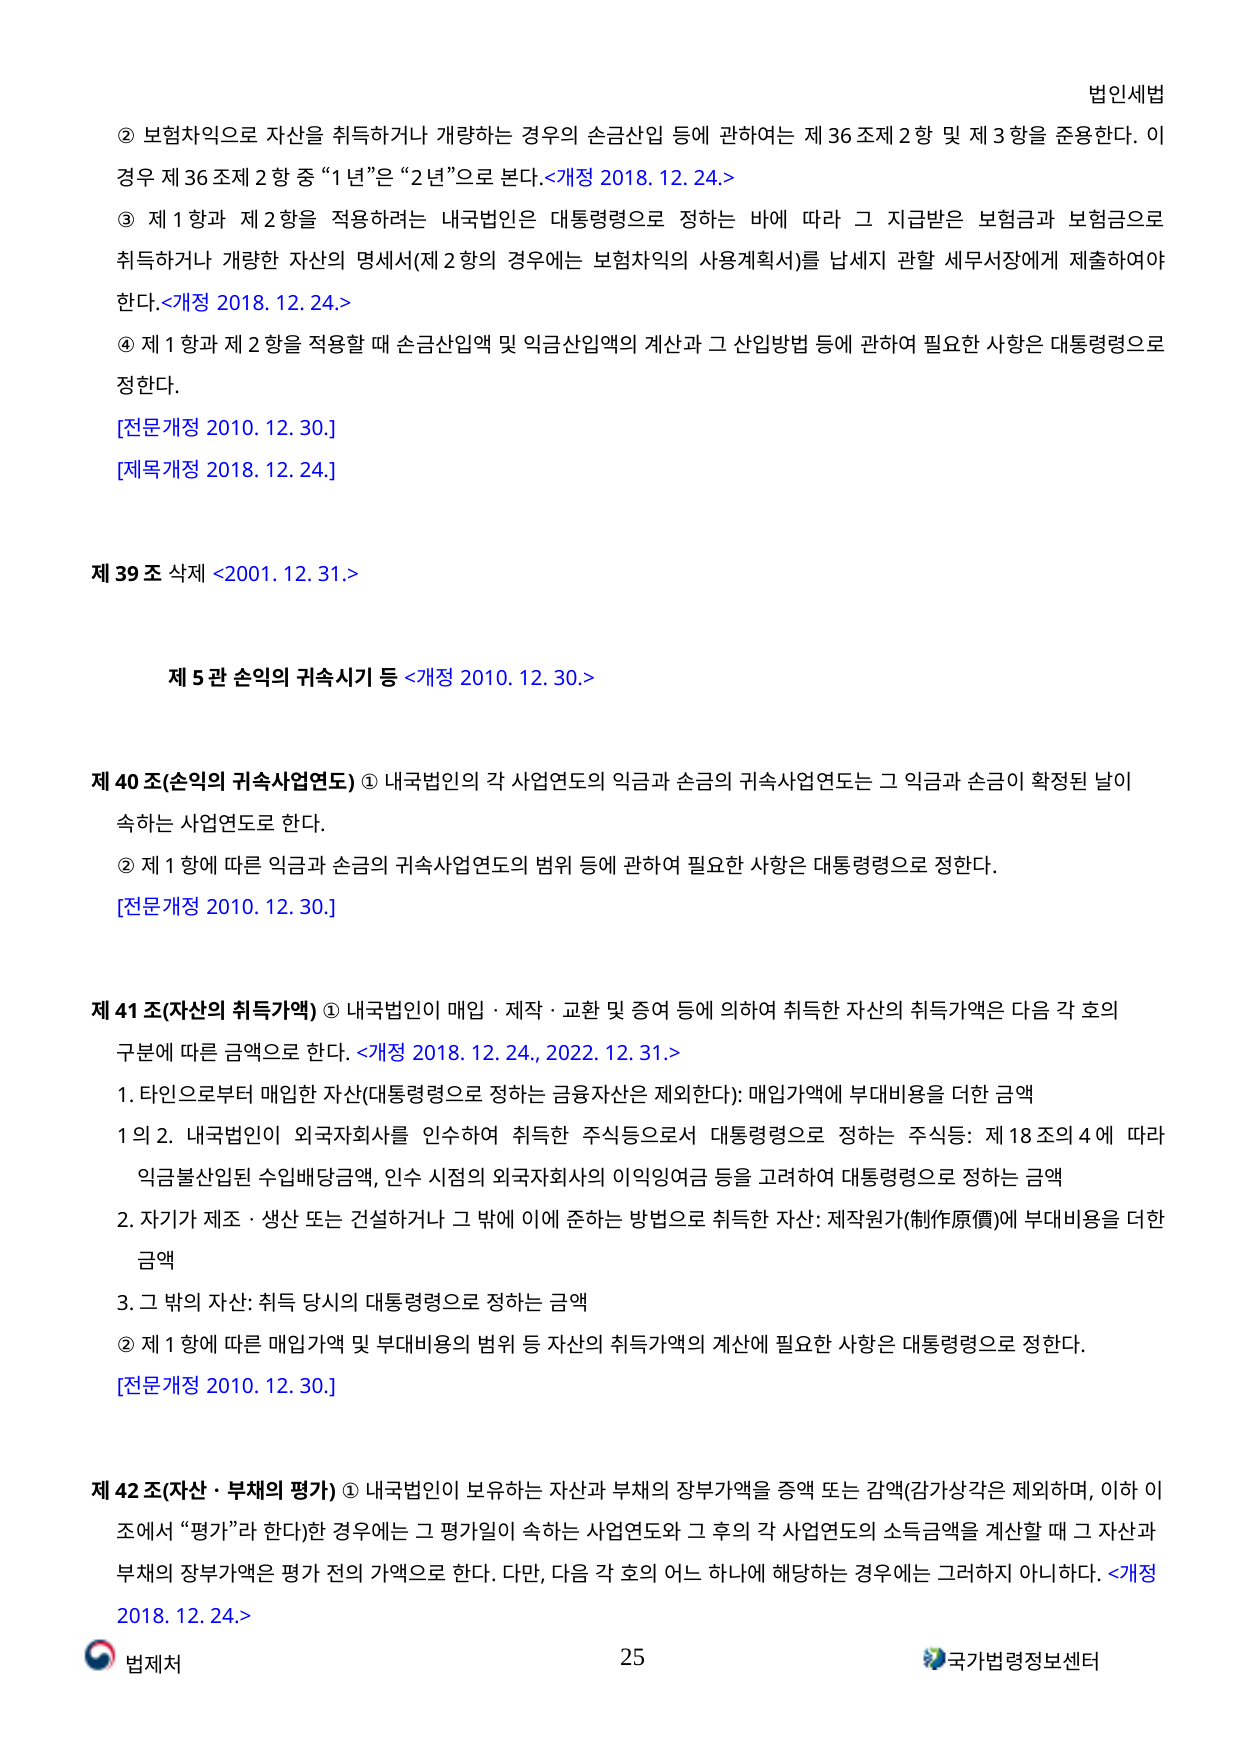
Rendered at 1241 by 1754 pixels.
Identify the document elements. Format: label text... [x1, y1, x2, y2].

text 2. 자기가 제조ㆍ생산 또는 건설하거나 그 밖에 이에 준하는 방법으로 취득한 자산: 제작원가(制作原價)에 부대비용을 더한 금액 [117, 1192, 1165, 1275]
text ③ 제1항과 제2항을 적용하려는 내국법인은 대통령령으로 정하는 바에 따라 그 지급받은 보험금과 보험금으로 취득하거나 개량한 자산의 명세서(제2항의 경우에는 보험차익의 사용계획서)를 납세지 관할 세무서장에게 제출하여야 한다.<개정 2018. 12. 24.> [117, 192, 1165, 317]
text 3. 그 밖의 자산: 취득 당시의 대통령령으로 정하는 금액 [117, 1275, 1165, 1317]
text 제41조(자산의 취득가액) ① 내국법인이 매입ㆍ제작ㆍ교환 및 증여 등에 의하여 취득한 자산의 취득가액은 다음 각 호의 구분에 따른 금액으로 한다. <개정 2018. 12. 24., 2022. 12. 31.> [92, 983, 1165, 1067]
picture [892, 1637, 948, 1670]
text [전문개정 2010. 12. 30.] [117, 1358, 1165, 1400]
text [전문개정 2010. 12. 30.] [117, 400, 1165, 442]
text ④ 제1항과 제2항을 적용할 때 손금산입액 및 익금산입액의 계산과 그 산입방법 등에 관하여 필요한 사항은 대통령령으로 정한다. [117, 317, 1165, 400]
text [제목개정 2018. 12. 24.] [117, 442, 1165, 483]
text ② 제1항에 따른 매입가액 및 부대비용의 범위 등 자산의 취득가액의 계산에 필요한 사항은 대통령령으로 정한다. [117, 1317, 1165, 1358]
text ② 제1항에 따른 익금과 손금의 귀속사업연도의 범위 등에 관하여 필요한 사항은 대통령령으로 정한다. [117, 837, 1165, 879]
text 제39조 삭제 <2001. 12. 31.> [92, 546, 1165, 587]
text [전문개정 2010. 12. 30.] [117, 879, 1165, 921]
text 제40조(손익의 귀속사업연도) ① 내국법인의 각 사업연도의 익금과 손금의 귀속사업연도는 그 익금과 손금이 확정된 날이 속하는 사업연도로 한다. [92, 754, 1165, 837]
text 제5관 손익의 귀속시기 등 <개정 2010. 12. 30.> [169, 650, 1165, 692]
picture [75, 1637, 126, 1673]
text 1. 타인으로부터 매입한 자산(대통령령으로 정하는 금융자산은 제외한다): 매입가액에 부대비용을 더한 금액 [117, 1067, 1165, 1108]
text 1의2. 내국법인이 외국자회사를 인수하여 취득한 주식등으로서 대통령령으로 정하는 주식등: 제18조의4에 따라 익금불산입된 수입배당금액, 인수 시점의 외국자회사의 이익잉여금 등을 고려하여 대통령령으로 정하는 금액 [117, 1108, 1165, 1192]
text 제42조(자산ㆍ부채의 평가) ① 내국법인이 보유하는 자산과 부채의 장부가액을 증액 또는 감액(감가상각은 제외하며, 이하 이 조에서 “평가”라 한다)한 경우에는 그 평가일이 속하는 사업연도와 그 후의 각 사업연도의 소득금액을 계산할 때 그 자산과 부채의 장부가액은 평가 전의 가액으로 한다. 다만, 다음 각 호의 어느 하나에 해당하는 경우에는 그러하지 아니하다. <개정 2018. 12. 24.> [92, 1462, 1165, 1629]
text ② 보험차익으로 자산을 취득하거나 개량하는 경우의 손금산입 등에 관하여는 제36조제2항 및 제3항을 준용한다. 이 경우 제36조제2항 중 “1년”은 “2년”으로 본다.<개정 2018. 12. 24.> [117, 108, 1165, 192]
